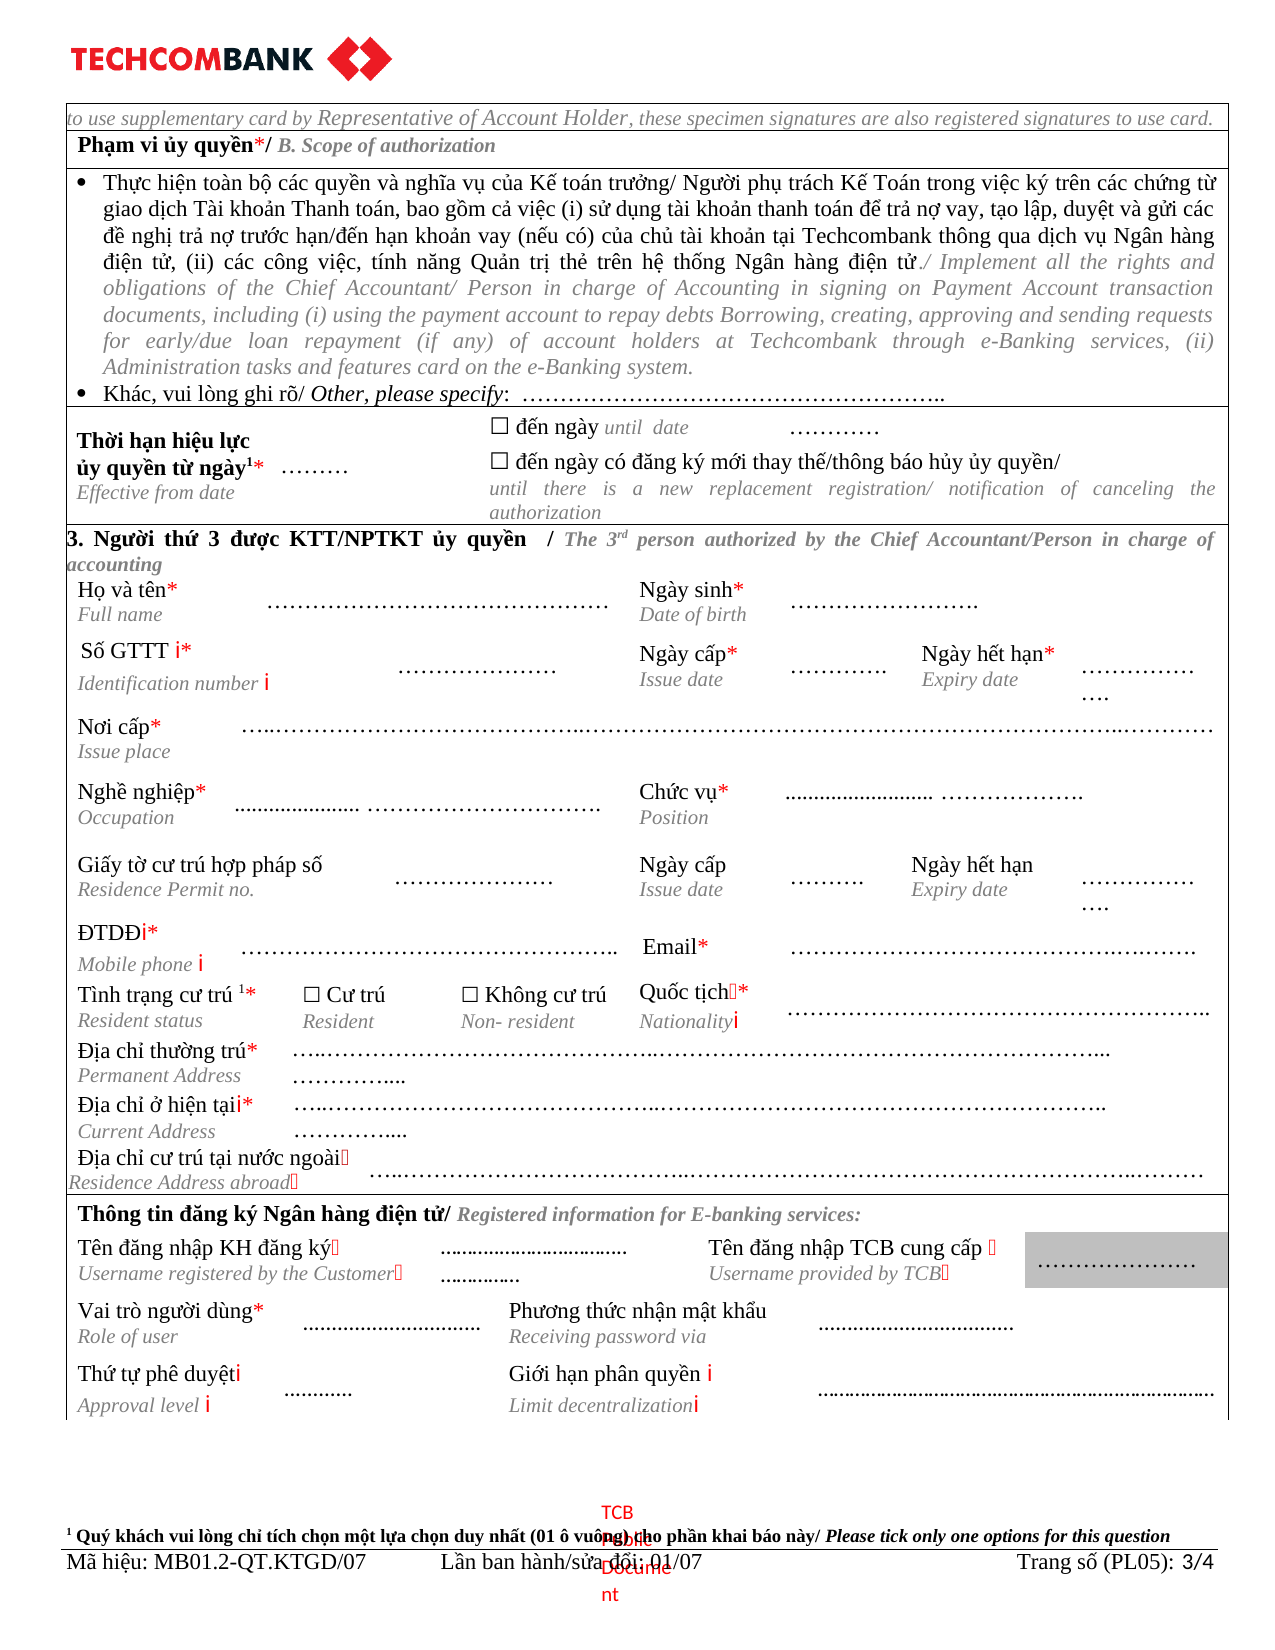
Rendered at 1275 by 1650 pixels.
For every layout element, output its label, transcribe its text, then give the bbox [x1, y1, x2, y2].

table_cell Giấy tờ cư trú hợp pháp số Residence Permit no. [67, 836, 384, 915]
table_cell [67, 407, 1228, 524]
table_cell Vai trò người dùng* Role of user [67, 1288, 291, 1357]
table_cell 3. Người thứ 3 được KTT/NPTKT ủy quyền / The 3rd person authorized by the Chief Accountant/Person in charge of accounting [67, 525, 1228, 576]
table_header Thứ tự phê duyệti Approval level i [67, 1357, 272, 1420]
table_cell [1025, 1232, 1228, 1288]
table_cell [384, 836, 640, 915]
table_cell ĐTDĐi* Mobile phone i [67, 915, 235, 978]
table_cell [229, 705, 1228, 771]
table_cell [291, 1288, 497, 1357]
table_cell [229, 771, 640, 836]
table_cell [67, 104, 1228, 130]
table_cell Nghề nghiệp* Occupation [67, 771, 229, 836]
table_cell [1069, 836, 1228, 915]
table_cell Không cư trú Non- resident [449, 978, 628, 1036]
table_cell Cư trú Resident [291, 978, 449, 1036]
table_cell Địa chỉ thường trú* Permanent Address [67, 1036, 291, 1088]
table_cell Ngày hết hạn* Expiry date [910, 626, 1069, 705]
table_cell Chức vụ* Position [640, 771, 1228, 836]
table_cell [778, 978, 1228, 1036]
table_cell [778, 626, 910, 705]
table_cell Tên đăng nhập KH đăng ký Username registered by the Customer [67, 1232, 440, 1288]
table_cell Địa chỉ ở hiện tạii* Current Address [67, 1088, 291, 1143]
table_cell [778, 576, 1228, 626]
table_cell [291, 1088, 1228, 1143]
table_cell Họ và tên* Full name [67, 576, 262, 626]
table_cell [393, 626, 640, 705]
table_header [272, 1357, 497, 1420]
table_cell [778, 836, 900, 915]
table_cell Phương thức nhận mật khẩu Receiving password via [497, 1288, 807, 1357]
table_cell [235, 915, 640, 978]
table_cell Tình trạng cư trú 1* Resident status [67, 978, 291, 1036]
table_cell Phạm vi ủy quyền*/ B. Scope of authorization [67, 131, 1228, 168]
table_cell Nơi cấp* Issue place [67, 705, 229, 771]
table_cell Email* [640, 915, 778, 978]
table_cell [262, 576, 640, 626]
table_cell [807, 1288, 1228, 1357]
table_cell [778, 915, 1228, 978]
table_header Giới hạn phân quyền i Limit decentralizationi [497, 1357, 807, 1420]
table_cell Quốc tịch* Nationalityi [628, 978, 778, 1036]
table_header [807, 1357, 1228, 1420]
table_cell Ngày cấp Issue date [640, 836, 778, 915]
table_cell Thực hiện toàn bộ các quyền và nghĩa vụ của Kế toán trưởng/ Người phụ trách Kế Toán trong việc ký trên các chứng từ giao dịch Tài khoản Thanh toán, bao gồm cả việc (i) sử dụng tài khoản thanh toán để trả nợ vay, tạo lập, duyệt và gửi các đề nghị trả nợ trước hạn/đến hạn khoản vay (nếu có) của chủ tài khoản tại Techcombank thông qua dịch vụ Ngân hàng điện tử, (ii) các công việc, tính năng Quản trị thẻ trên hệ thống Ngân hàng điện tử./ Implement all the rights and obligations of the Chief Accountant/ Person in charge of Accounting in signing on Payment Account transaction documents, including (i) using the payment account to repay debts Borrowing, creating, approving and sending requests for early/due loan repayment (if any) of account holders at Techcombank through e-Banking services, (ii) Administration tasks and features card on the e-Banking system. Khác, vui lòng ghi rõ/ Other, please specify: [67, 169, 1228, 406]
table_cell [366, 1144, 1228, 1194]
table_cell Địa chỉ cư trú tại nước ngoài Residence Address abroad [67, 1144, 366, 1194]
table_cell Ngày hết hạn Expiry date [900, 836, 1069, 915]
table_cell [1069, 626, 1228, 705]
table_cell Số GTTT i* Identification number i [67, 626, 393, 705]
table_cell Ngày cấp* Issue date [640, 626, 778, 705]
table_cell Tên đăng nhập TCB cung cấp Username provided by TCB [697, 1232, 1025, 1288]
table_cell Thông tin đăng ký Ngân hàng điện tử/ Registered information for E-banking services: [67, 1195, 1228, 1232]
table_cell [291, 1036, 1228, 1088]
table_cell Ngày sinh* Date of birth [640, 576, 778, 626]
picture [66, 29, 399, 88]
